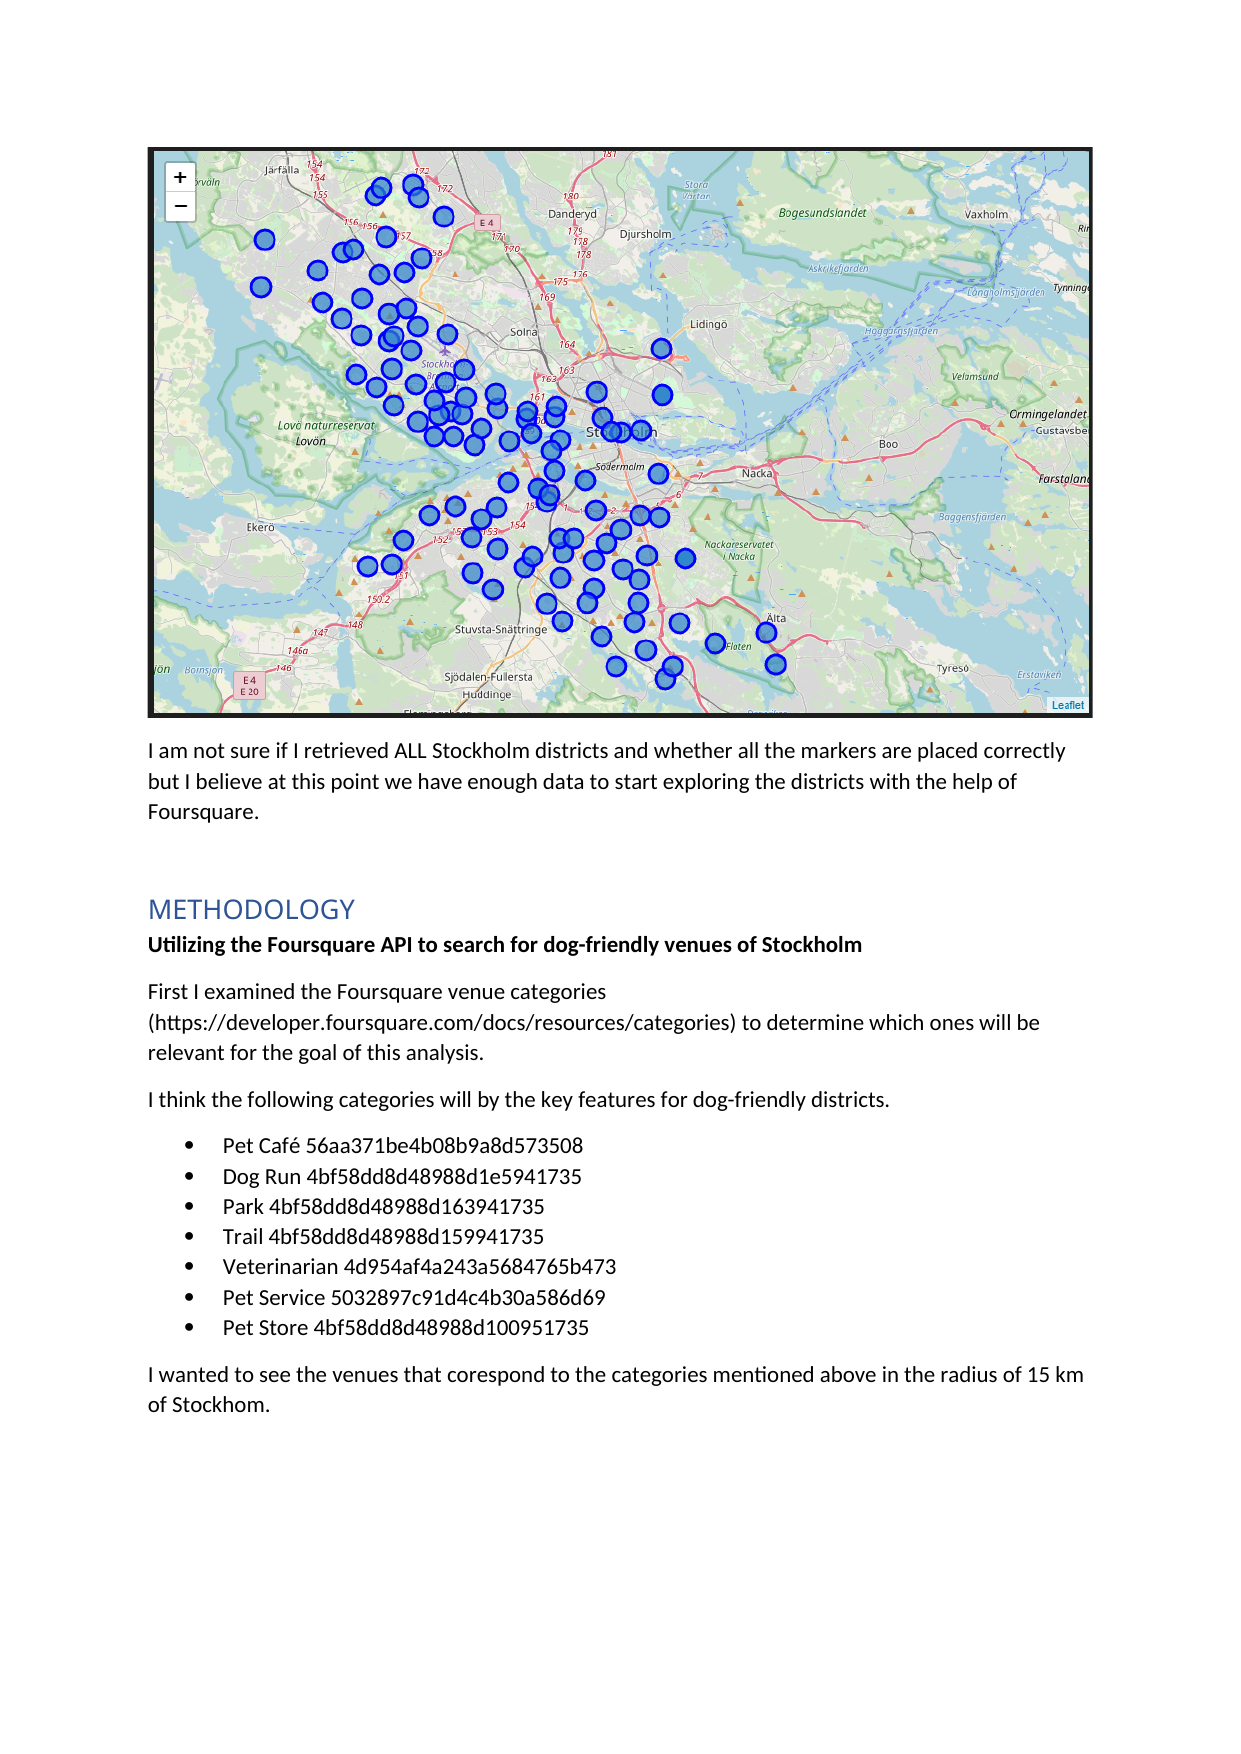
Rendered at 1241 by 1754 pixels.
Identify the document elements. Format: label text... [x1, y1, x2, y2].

subtitle METHODOLOGY [148, 891, 1093, 928]
text I think the following categories will by the key features for dog-friendly districts. [148, 1085, 1093, 1113]
text Utilizing the Foursquare API to search for dog-friendly venues of Stockholm [148, 931, 1093, 958]
list Pet Store 4bf58dd8d48988d100951735 [185, 1313, 1093, 1341]
picture [147, 147, 1093, 718]
text I wanted to see the venues that corespond to the categories mentioned above in the radius of 15 km of Stockhom. [148, 1360, 1093, 1418]
list Dog Run 4bf58dd8d48988d1e5941735 [185, 1162, 1093, 1190]
text First I examined the Foursquare venue categories (https://developer.foursquare.com/docs/resources/categories) to determine which ones will be relevant for the goal of this analysis. [148, 977, 1093, 1066]
list Trail 4bf58dd8d48988d159941735 [185, 1222, 1093, 1250]
list Pet Café 56aa371be4b08b9a8d573508 [185, 1132, 1093, 1159]
list Veterinarian 4d954af4a243a5684765b473 [185, 1252, 1093, 1280]
list Pet Service 5032897c91d4c4b30a586d69 [185, 1283, 1093, 1311]
list Park 4bf58dd8d48988d163941735 [185, 1192, 1093, 1220]
text I am not sure if I retrieved ALL Stockholm districts and whether all the markers are placed correctly but I believe at this point we have enough data to start exploring the districts with the help of Foursquare. [148, 737, 1093, 825]
